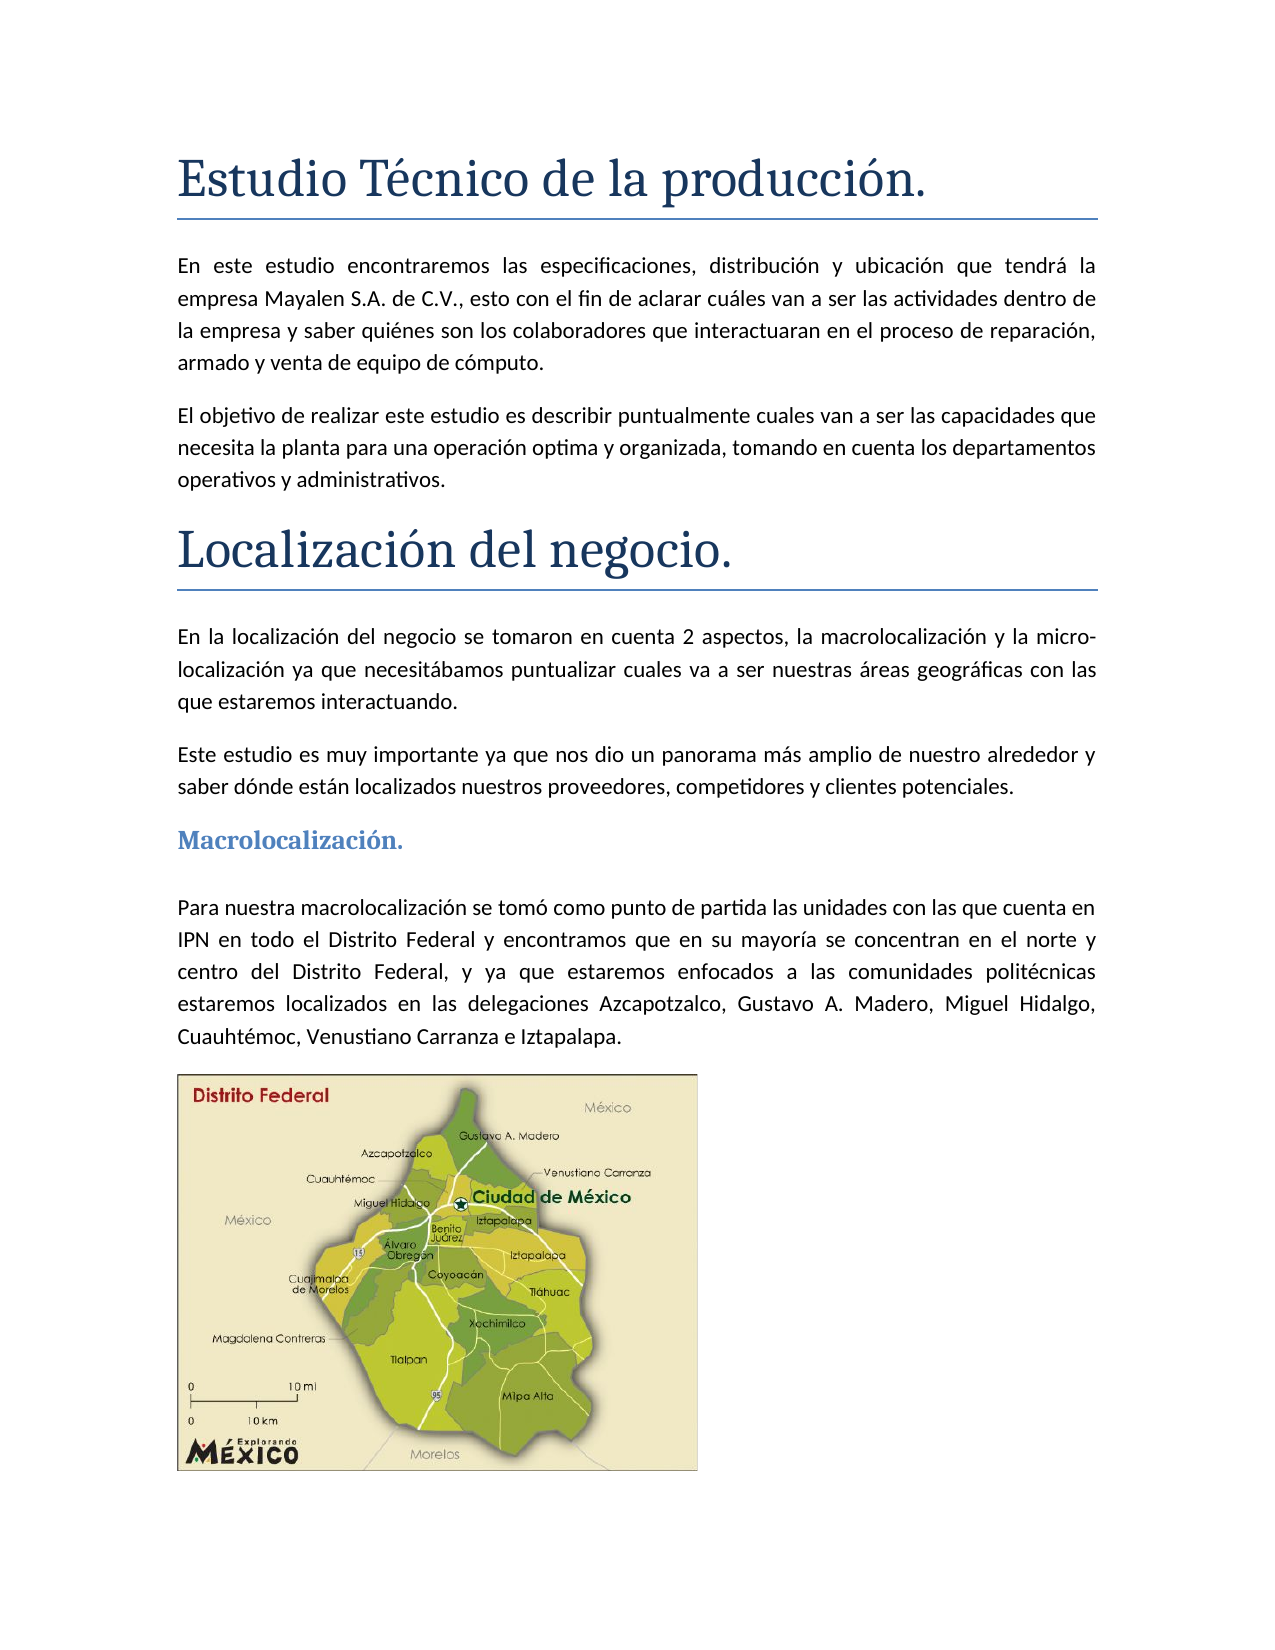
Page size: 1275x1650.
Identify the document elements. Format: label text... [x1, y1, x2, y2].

text Para nuestra macrolocalización se tomó como punto de partida las unidades con las que cuenta en IPN en todo el Distrito Federal y encontramos que en su mayoría se concentran en el norte y centro del Distrito Federal, y ya que estaremos enfocados a las comunidades politécnicas estaremos localizados en las delegaciones Azcapotzalco, Gustavo A. Madero, Miguel Hidalgo, Cuauhtémoc, Venustiano Carranza e Iztapalapa. [177, 861, 1098, 1050]
text En este estudio encontraremos las especificaciones, distribución y ubicación que tendrá la empresa Mayalen S.A. de C.V., esto con el fin de aclarar cuáles van a ser las actividades dentro de la empresa y saber quiénes son los colaboradores que interactuaran en el proceso de reparación, armado y venta de equipo de cómputo. [177, 252, 1098, 376]
text El objetivo de realizar este estudio es describir puntualmente cuales van a ser las capacidades que necesita la planta para una operación optima y organizada, tomando en cuenta los departamentos operativos y administrativos. [177, 401, 1098, 493]
text En la localización del negocio se tomaron en cuenta 2 aspectos, la macrolocalización y la micro-localización ya que necesitábamos puntualizar cuales va a ser nuestras áreas geográficas con las que estaremos interactuando. [177, 622, 1098, 715]
picture [177, 1074, 698, 1471]
title Localización del negocio. [177, 518, 1098, 589]
subtitle Macrolocalización. [177, 825, 1098, 856]
text Este estudio es muy importante ya que nos dio un panorama más amplio de nuestro alrededor y saber dónde están localizados nuestros proveedores, competidores y clientes potenciales. [177, 740, 1098, 800]
title Estudio Técnico de la producción. [177, 148, 1098, 218]
